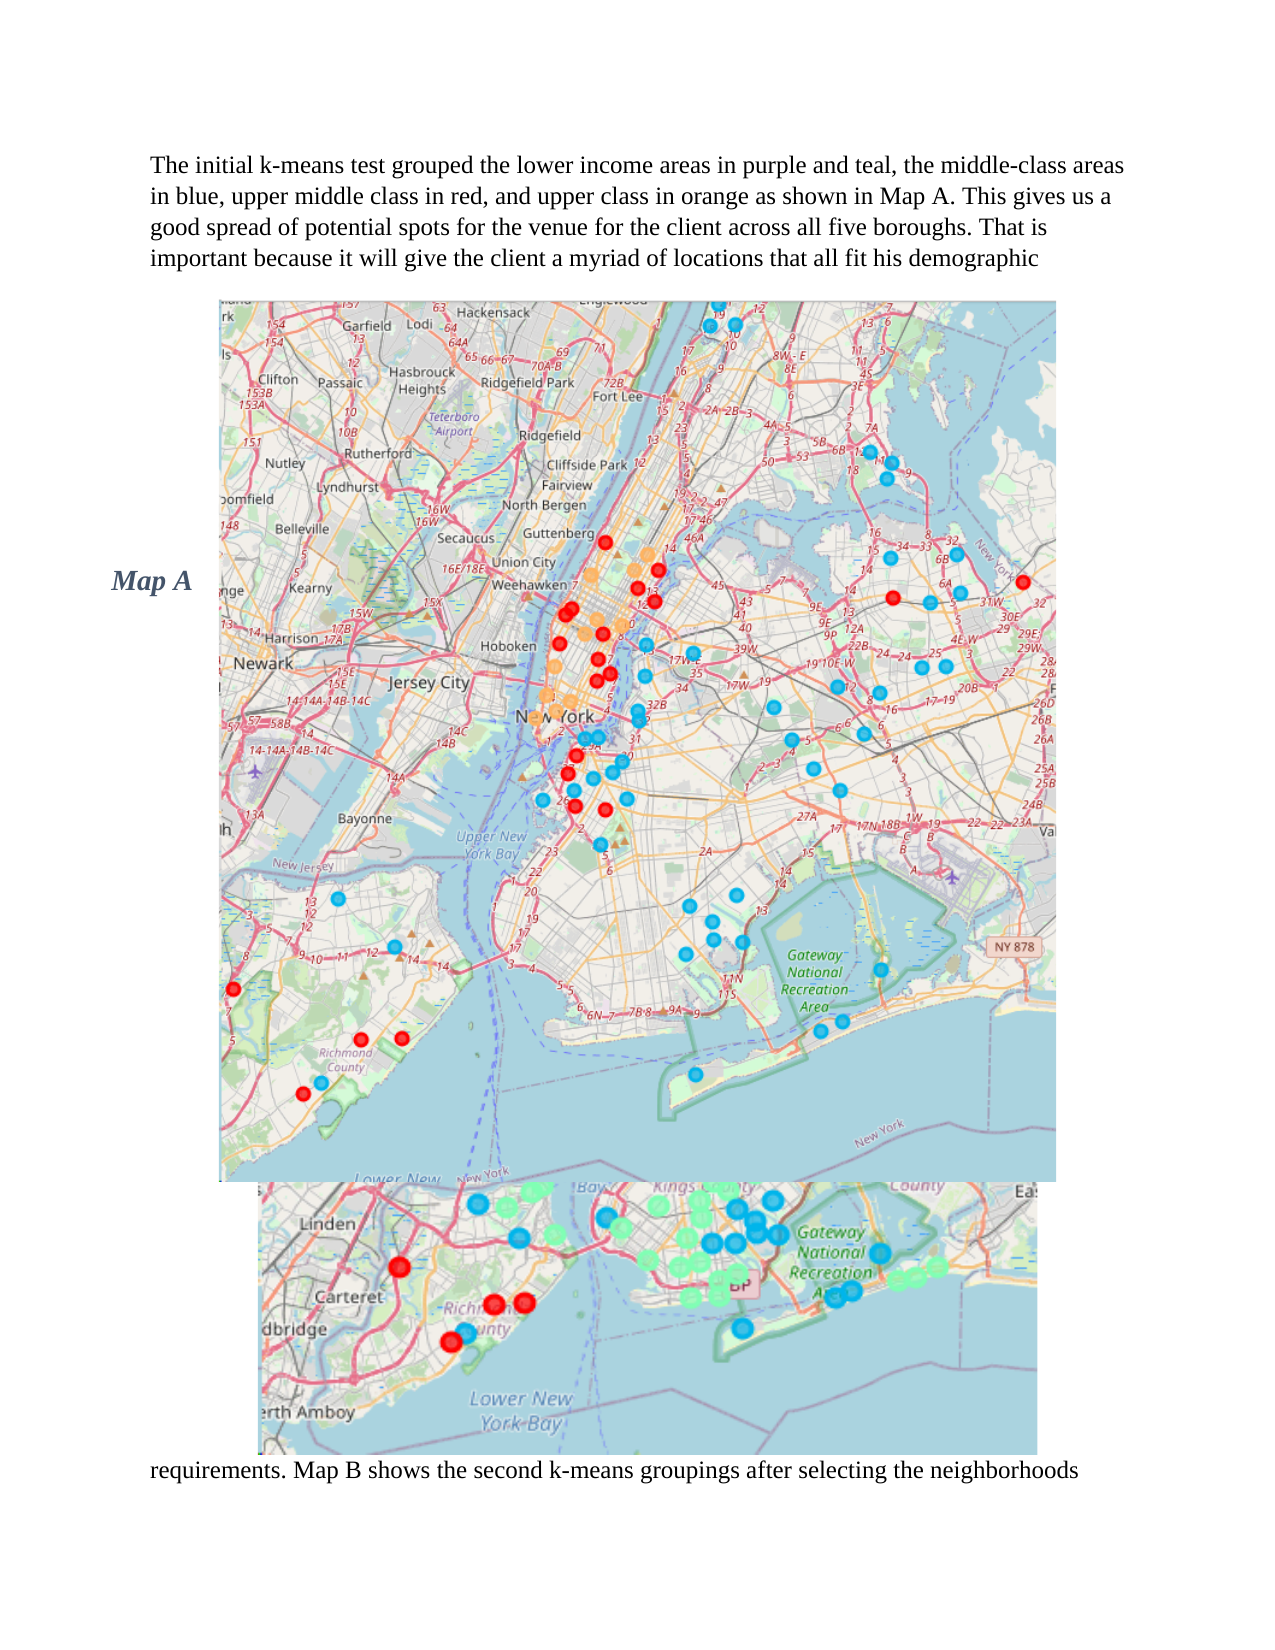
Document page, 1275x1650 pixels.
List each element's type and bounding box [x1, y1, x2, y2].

text [150, 150, 1125, 1483]
picture [218, 296, 1057, 1455]
